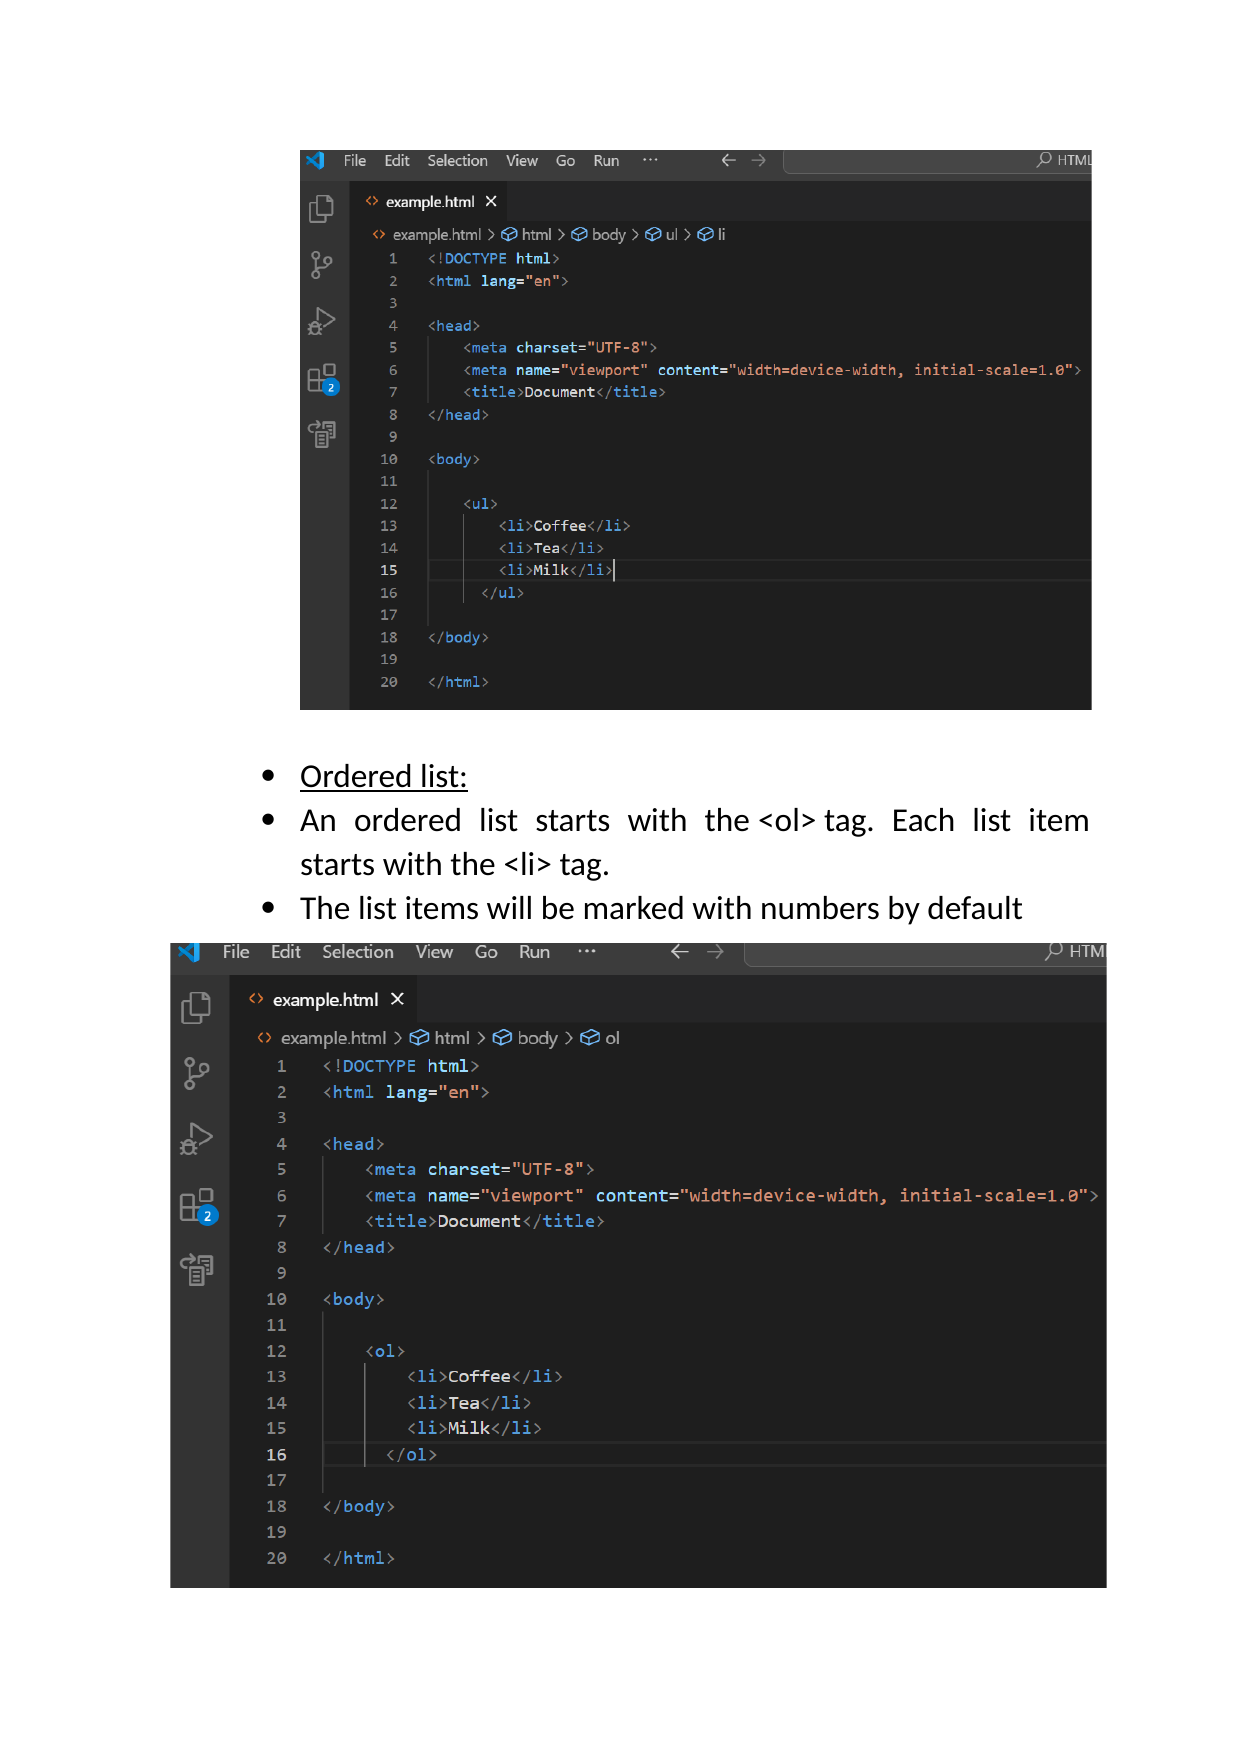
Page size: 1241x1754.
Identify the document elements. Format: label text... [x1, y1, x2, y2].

list An ordered list starts with the <ol> tag. Each list item starts with the <li> tag. [262, 799, 1090, 884]
picture [300, 150, 1092, 710]
list The list items will be marked with numbers by default [262, 887, 1090, 928]
list Ordered list: [262, 755, 1090, 796]
picture [169, 943, 1106, 1587]
